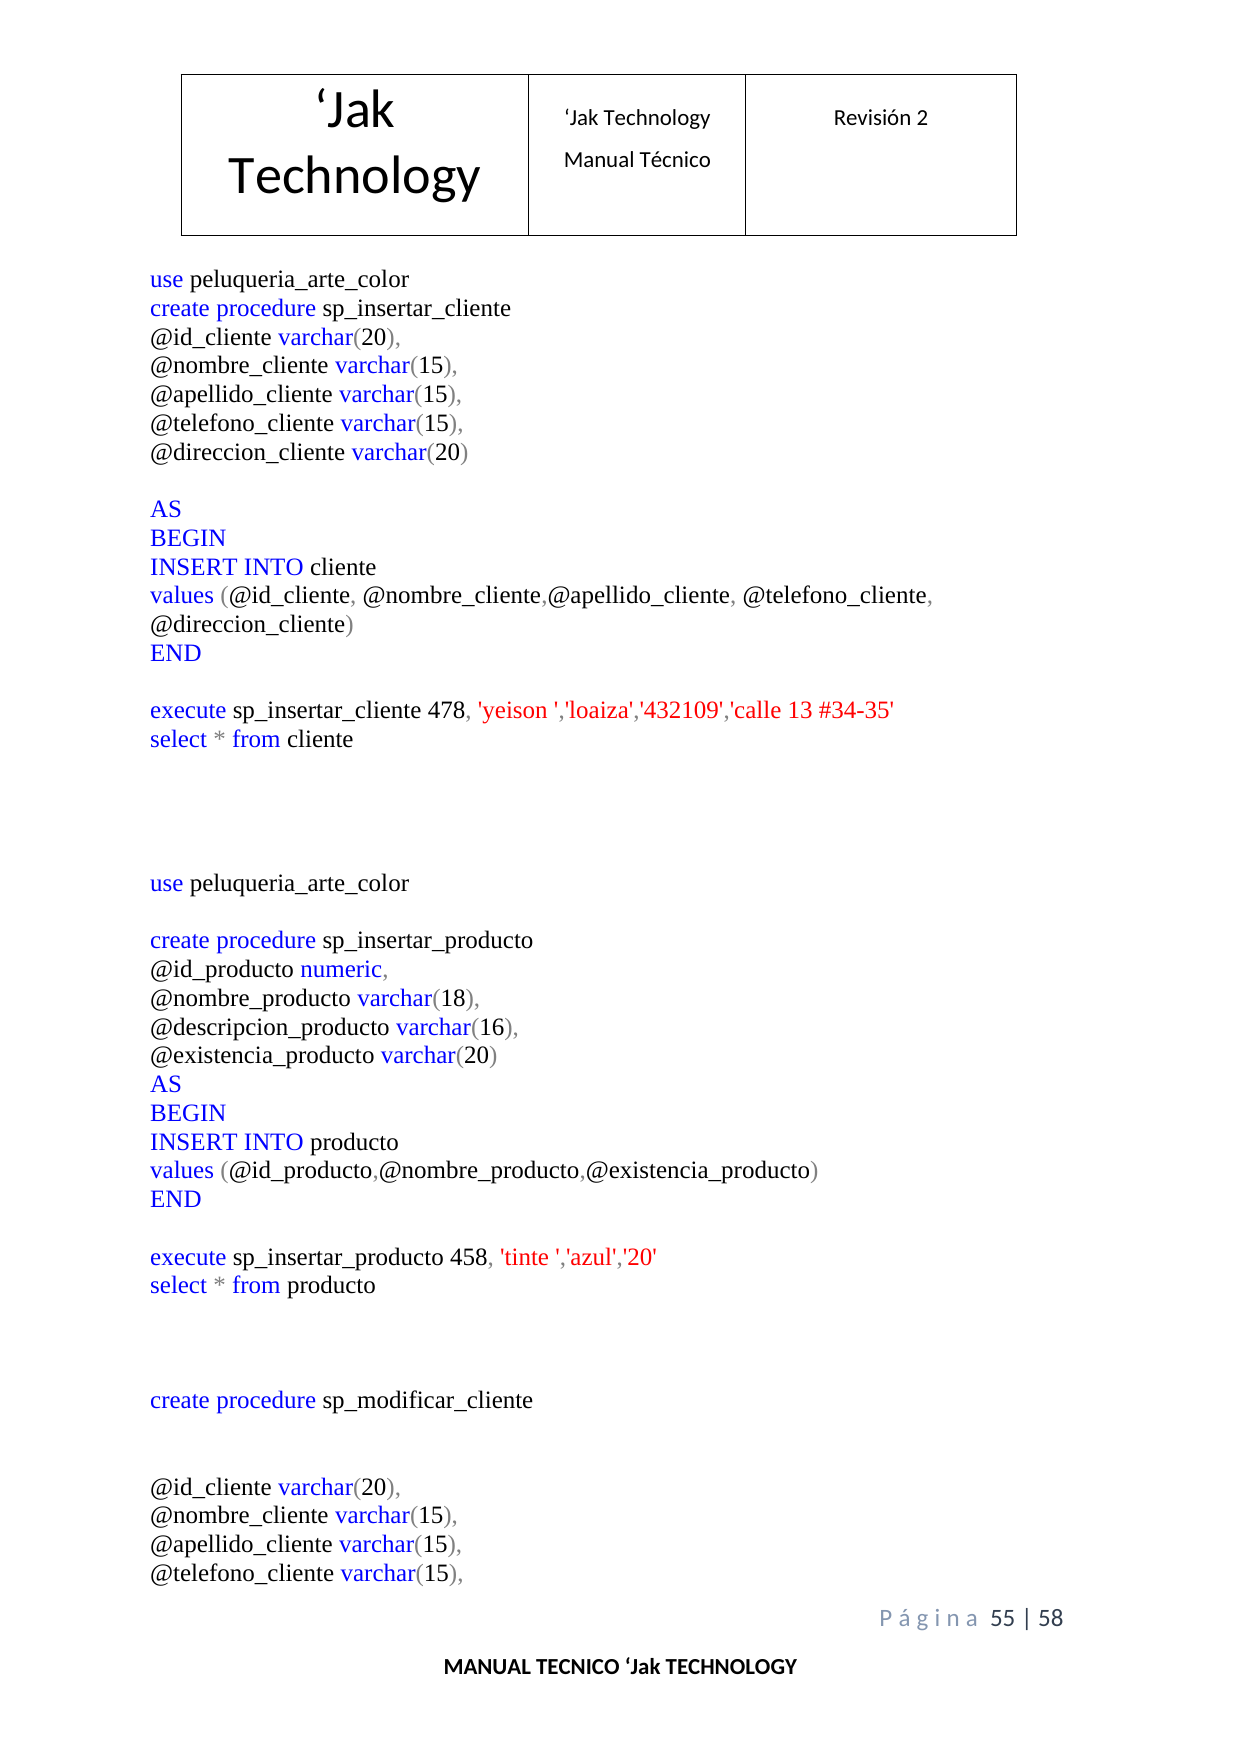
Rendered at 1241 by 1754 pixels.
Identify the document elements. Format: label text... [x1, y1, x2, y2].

text @nombre_producto varchar(18), [150, 983, 1090, 1012]
text select * from cliente [150, 724, 1090, 753]
text AS [150, 1069, 1090, 1098]
text use peluqueria_arte_color [150, 868, 1090, 897]
text @id_cliente varchar(20), [150, 1472, 1090, 1501]
text @telefono_cliente varchar(15), [150, 408, 1090, 437]
text @descripcion_producto varchar(16), [150, 1012, 1090, 1041]
text create procedure sp_insertar_cliente [150, 293, 1090, 322]
text create procedure sp_modificar_cliente [150, 1386, 1090, 1414]
text @id_producto numeric, [150, 954, 1090, 983]
text values (@id_cliente, @nombre_cliente,@apellido_cliente, @telefono_cliente, @direccion_cliente) [150, 581, 1090, 638]
text @direccion_cliente varchar(20) [150, 437, 1090, 466]
text END [150, 1184, 1090, 1213]
text BEGIN [150, 1098, 1090, 1127]
text @id_cliente varchar(20), [150, 322, 1090, 351]
text @telefono_cliente varchar(15), [150, 1558, 1090, 1587]
text END [150, 638, 1090, 667]
text create procedure sp_insertar_producto [150, 926, 1090, 954]
text use peluqueria_arte_color [150, 264, 1090, 293]
text @nombre_cliente varchar(15), [150, 351, 1090, 379]
text select * from producto [150, 1271, 1090, 1299]
text values (@id_producto,@nombre_producto,@existencia_producto) [150, 1156, 1090, 1184]
text @apellido_cliente varchar(15), [150, 379, 1090, 408]
text AS [150, 494, 1090, 523]
text @nombre_cliente varchar(15), [150, 1501, 1090, 1529]
text @existencia_producto varchar(20) [150, 1041, 1090, 1069]
text BEGIN [150, 523, 1090, 552]
text execute sp_insertar_cliente 478, 'yeison ','loaiza','432109','calle 13 #34-35' [150, 696, 1090, 724]
text execute sp_insertar_producto 458, 'tinte ','azul','20' [150, 1242, 1090, 1271]
text INSERT INTO cliente [150, 552, 1090, 581]
text INSERT INTO producto [150, 1127, 1090, 1156]
text @apellido_cliente varchar(15), [150, 1529, 1090, 1558]
